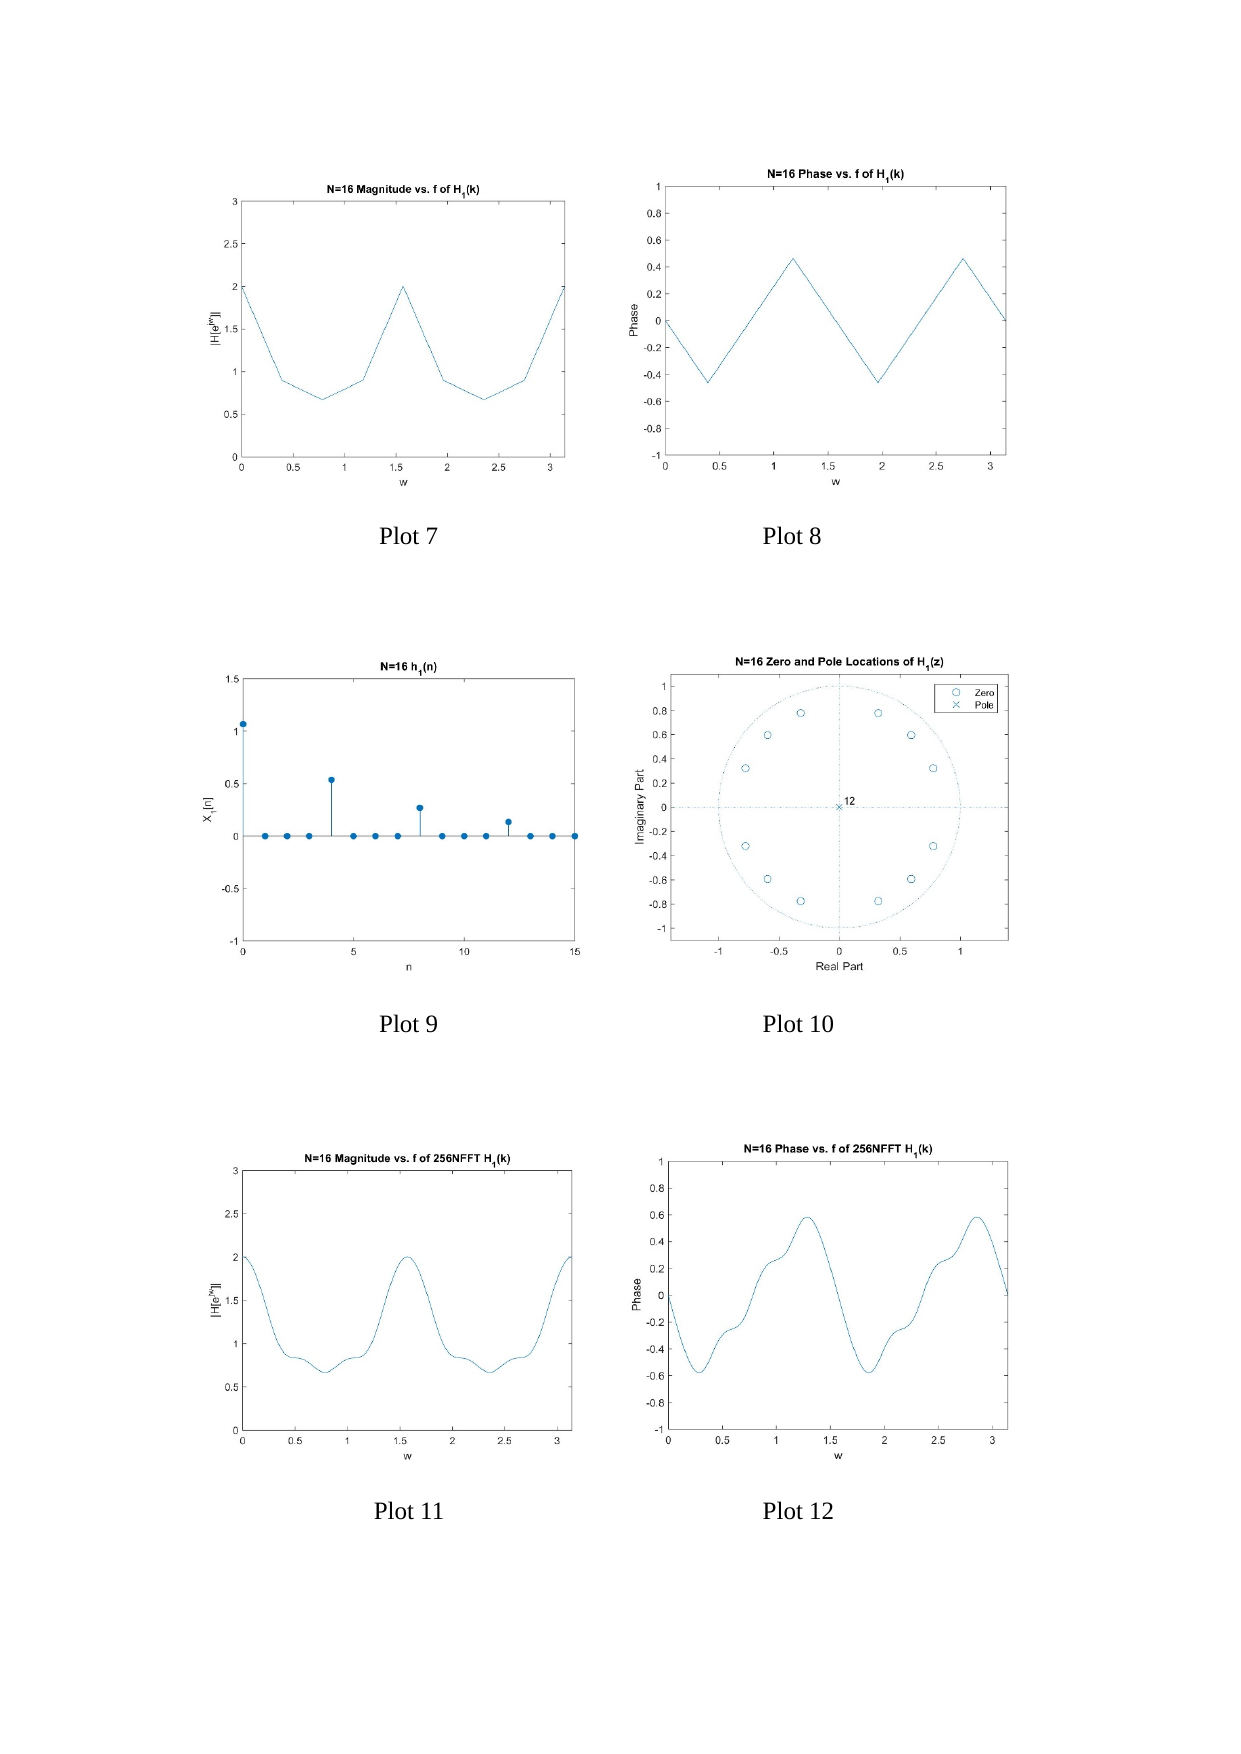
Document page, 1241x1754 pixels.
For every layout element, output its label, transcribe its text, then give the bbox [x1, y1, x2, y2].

picture [187, 1137, 1049, 1465]
text Plot 9 Plot 10 [187, 1007, 1053, 1039]
picture [187, 178, 604, 491]
picture [187, 649, 1049, 976]
text Plot 11 Plot 12 [187, 1494, 1053, 1527]
picture [608, 162, 1047, 491]
text Plot 7 Plot 8 [187, 519, 1053, 552]
